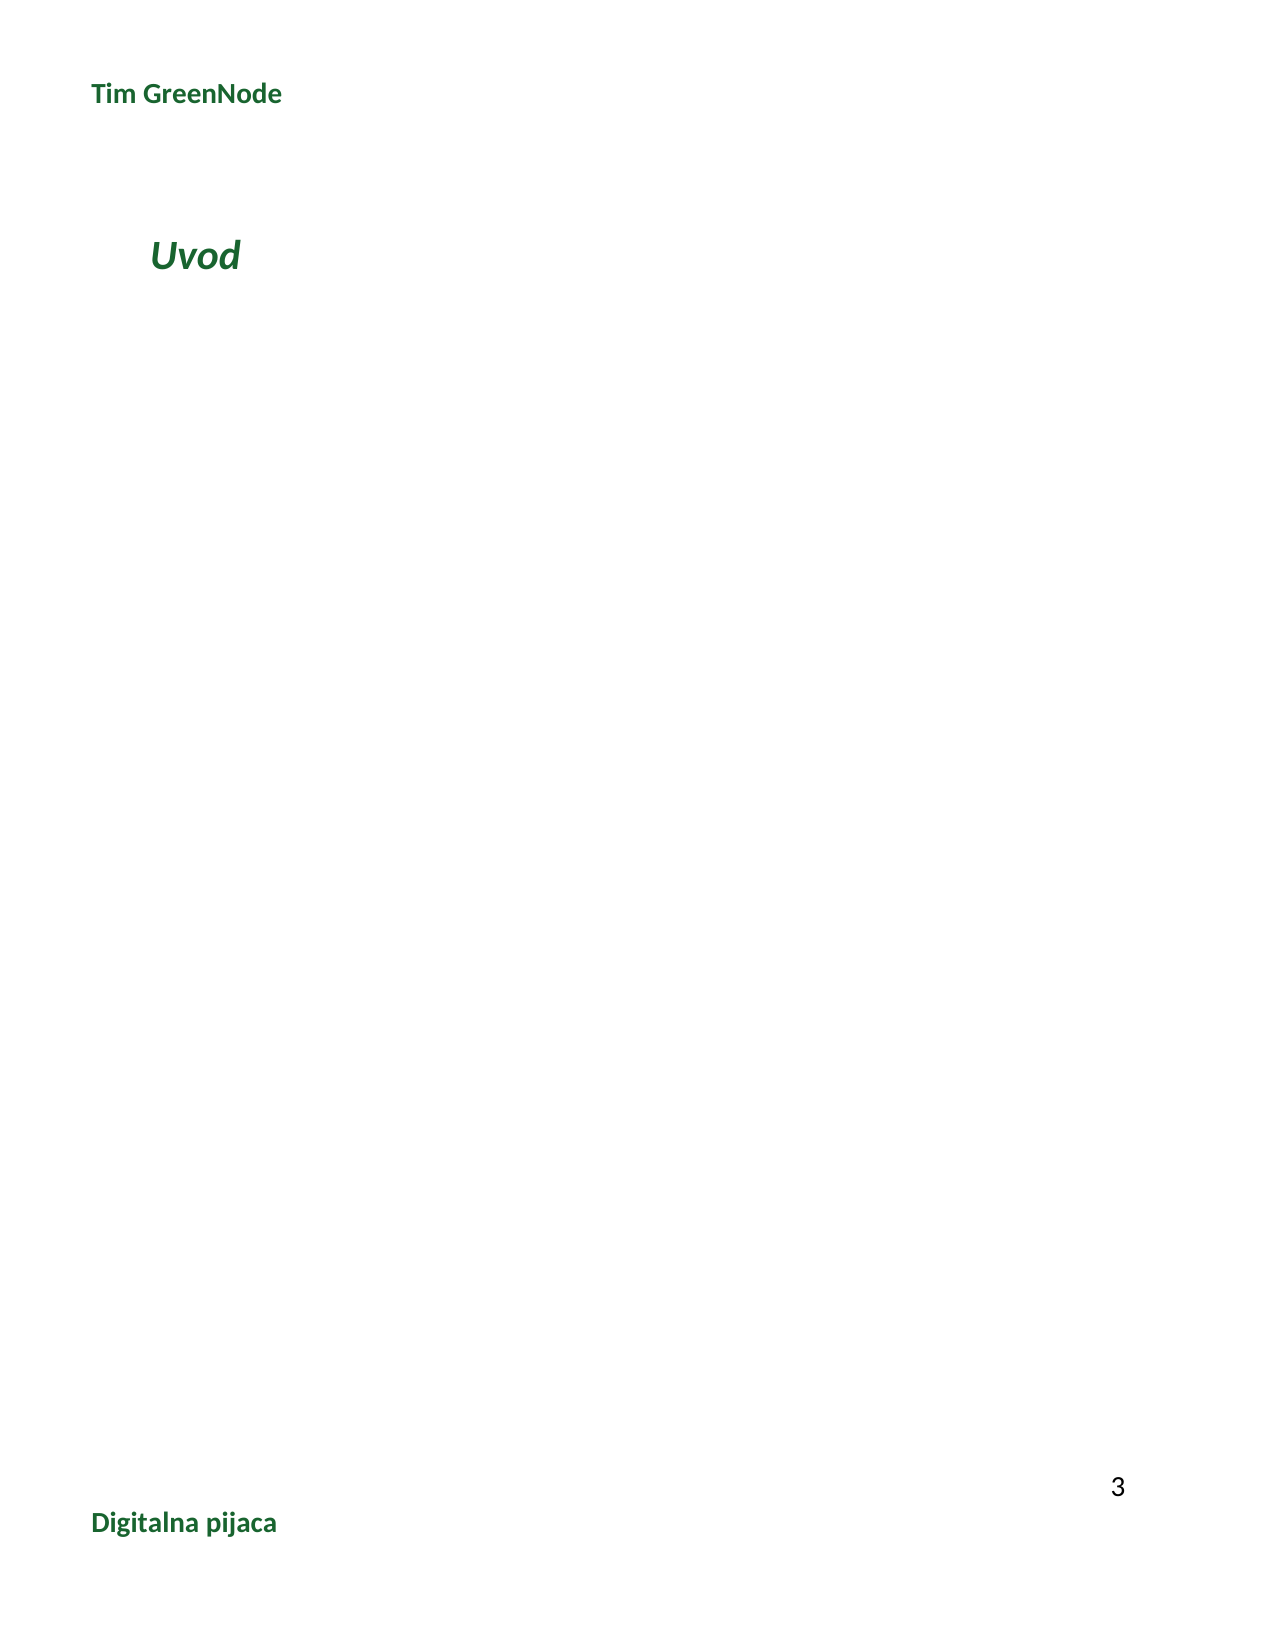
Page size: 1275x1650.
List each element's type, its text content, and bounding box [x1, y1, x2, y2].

subtitle Uvod [150, 229, 1125, 280]
